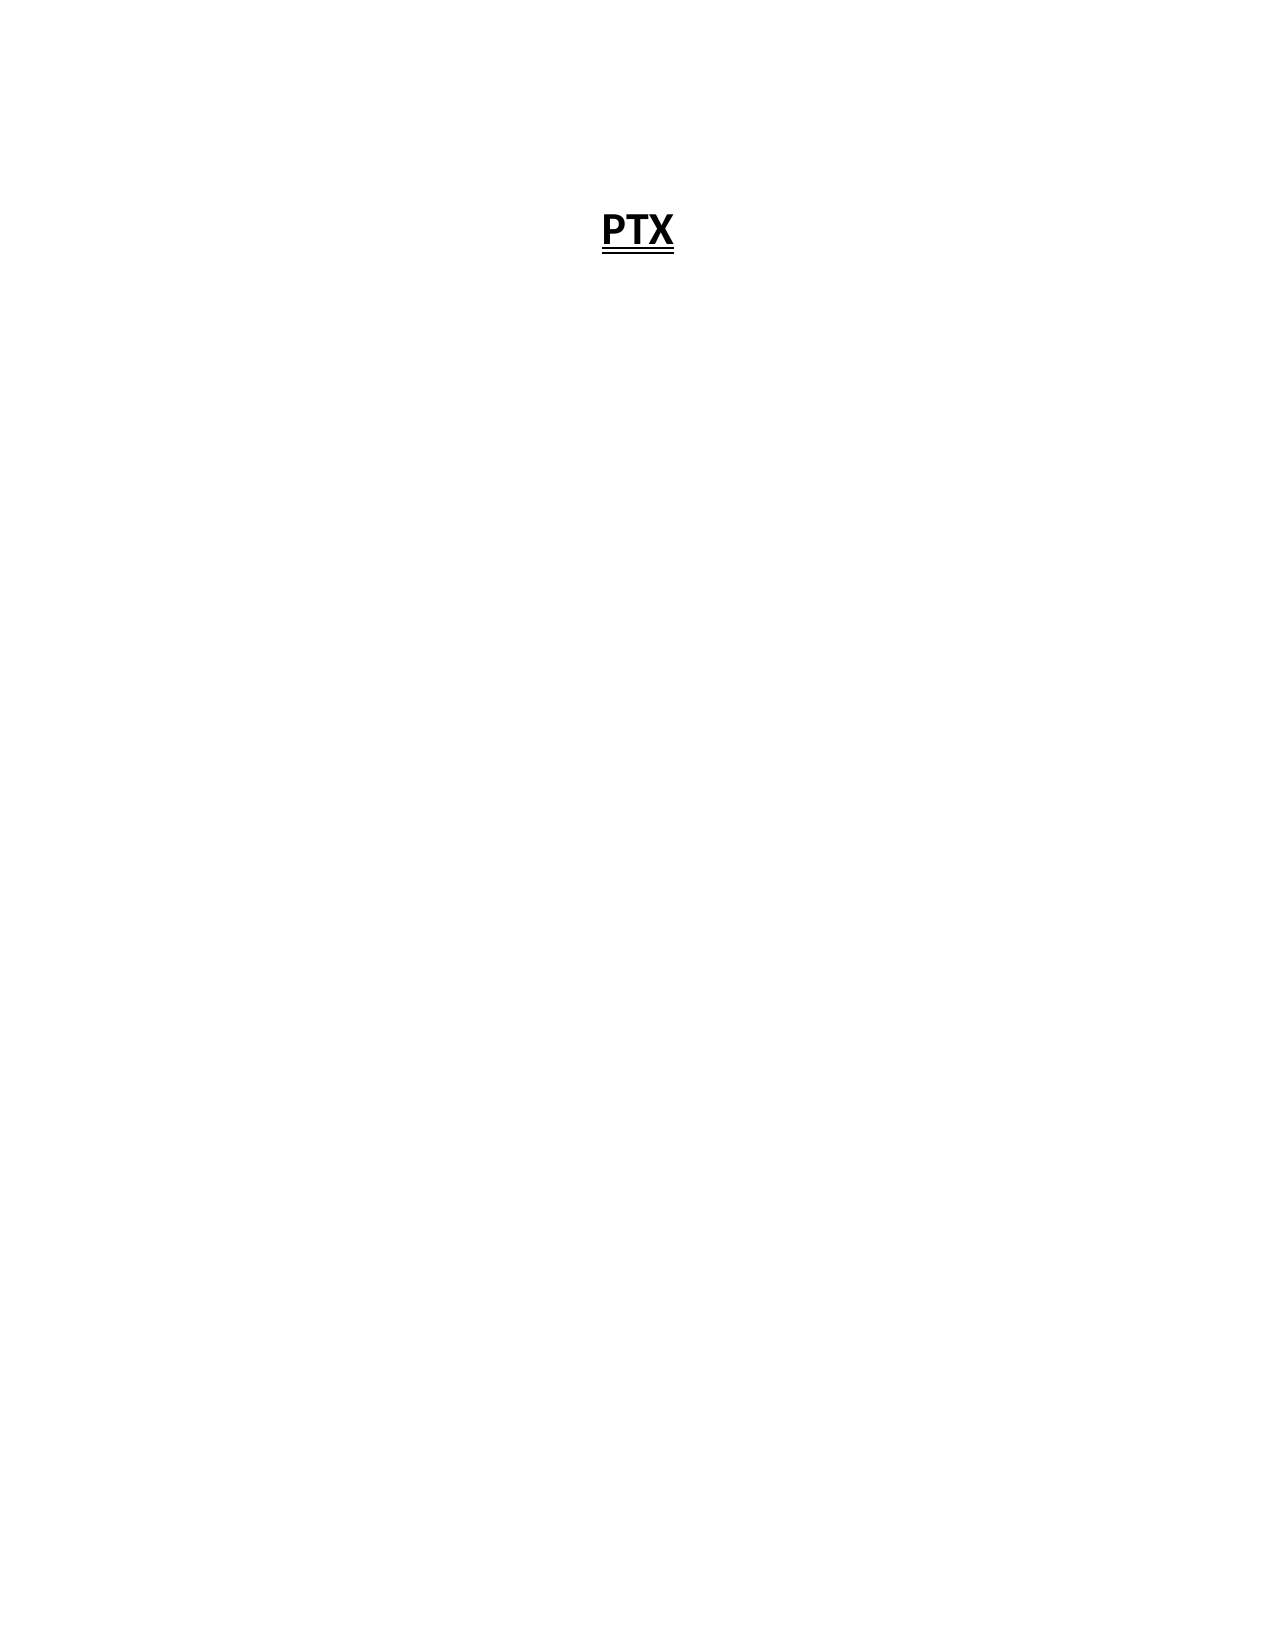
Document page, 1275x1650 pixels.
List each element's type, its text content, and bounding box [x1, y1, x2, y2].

subtitle PTX [150, 200, 1125, 256]
